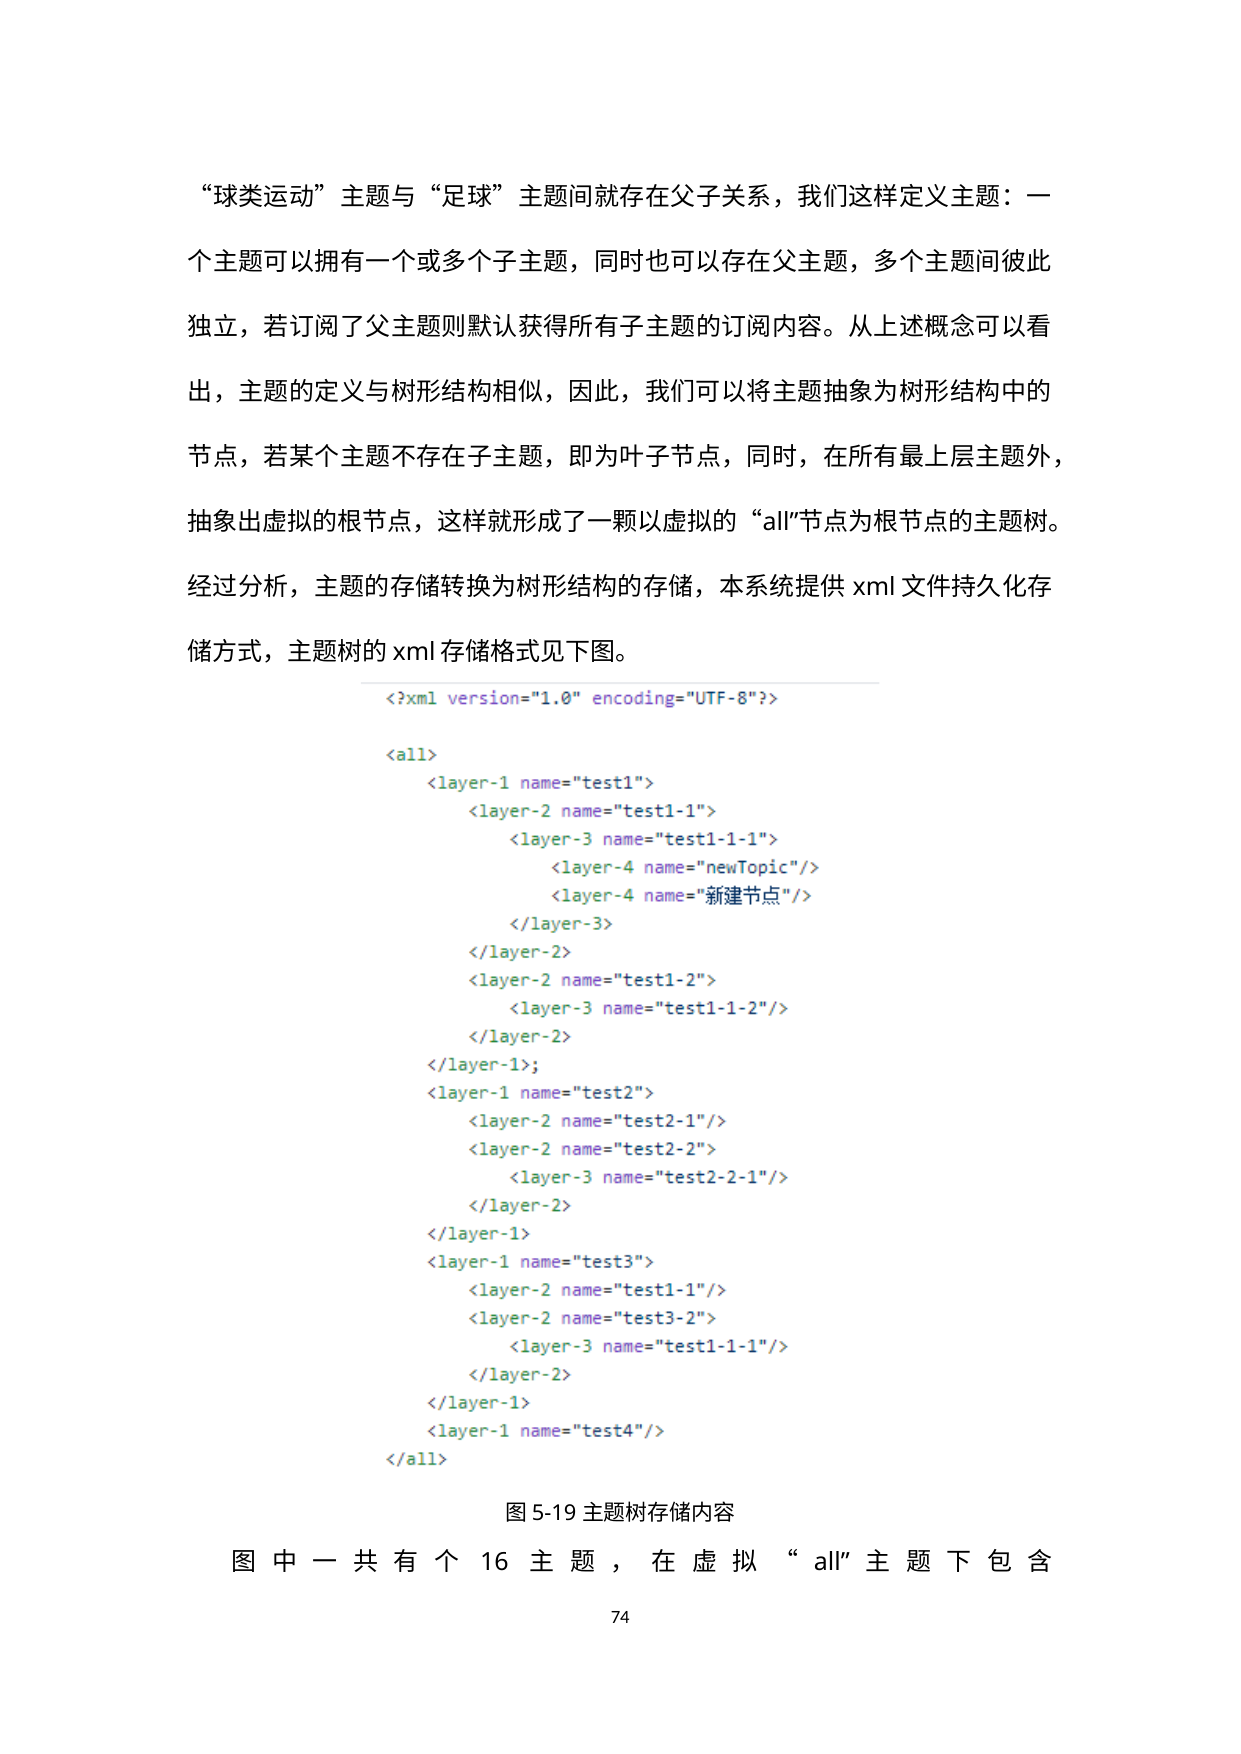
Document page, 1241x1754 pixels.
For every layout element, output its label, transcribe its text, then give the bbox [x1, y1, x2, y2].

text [187, 1527, 1053, 1592]
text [187, 162, 1053, 552]
text 图5-19 主题树存储内容 [187, 1494, 1053, 1527]
text 经过分析，主题的存储转换为树形结构的存储，本系统提供xml文件持久化存储方式，主题树的xml存储格式见下图。 [187, 552, 1053, 682]
picture [360, 682, 880, 1473]
